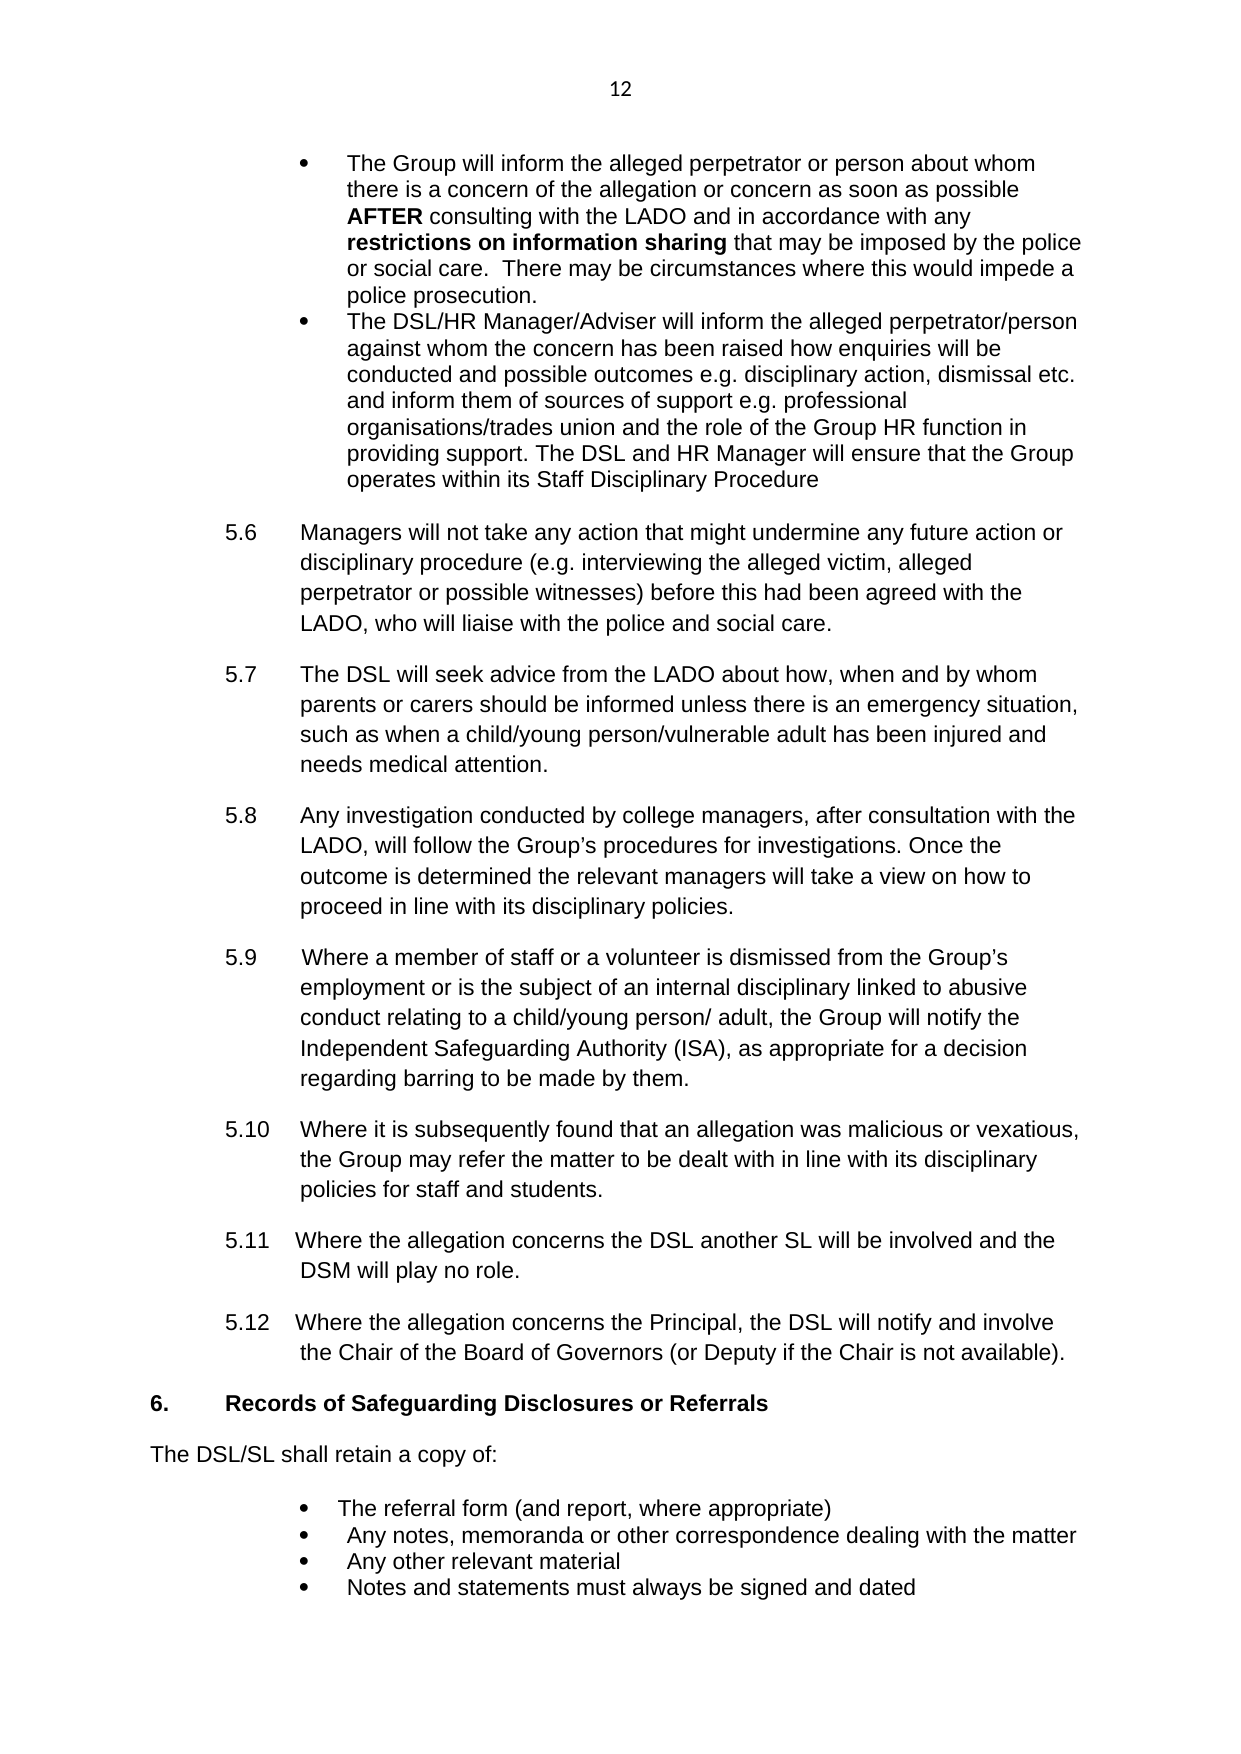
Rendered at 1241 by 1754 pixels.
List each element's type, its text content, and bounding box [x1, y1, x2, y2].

text 5.12 Where the allegation concerns the Principal, the DSL will notify and involve the Chair of the Board of Governors (or Deputy if the Chair is not available). [225, 1308, 1090, 1365]
text 5.7 The DSL will seek advice from the LADO about how, when and by whom parents or carers should be informed unless there is an emergency situation, such as when a child/young person/vulnerable adult has been injured and needs medical attention. [225, 661, 1090, 778]
list The referral form (and report, where appropriate) [300, 1495, 1090, 1522]
list The Group will inform the alleged perpetrator or person about whom there is a concern of the allegation or concern as soon as possible AFTER consulting with the LADO and in accordance with any restrictions on information sharing that may be imposed by the police or social care. There may be circumstances where this would impede a police prosecution. [300, 150, 1090, 308]
text 5.11 Where the allegation concerns the DSL another SL will be involved and the DSM will play no role. [225, 1227, 1090, 1284]
list Notes and statements must always be signed and dated [300, 1574, 1090, 1601]
text 5.10 Where it is subsequently found that an allegation was malicious or vexatious, the Group may refer the matter to be dealt with in line with its disciplinary policies for staff and students. [225, 1116, 1090, 1203]
text 5.8 Any investigation conducted by college managers, after consultation with the LADO, will follow the Group’s procedures for investigations. Once the outcome is determined the relevant managers will take a view on how to proceed in line with its disciplinary policies. [225, 802, 1090, 919]
list Any other relevant material [300, 1548, 1090, 1574]
list Any notes, memoranda or other correspondence dealing with the matter [300, 1522, 1090, 1548]
text The DSL/SL shall retain a copy of: [150, 1441, 1090, 1467]
list The DSL/HR Manager/Adviser will inform the alleged perpetrator/person against whom the concern has been raised how enquiries will be conducted and possible outcomes e.g. disciplinary action, dismissal etc. and inform them of sources of support e.g. professional organisations/trades union and the role of the Group HR function in providing support. The DSL and HR Manager will ensure that the Group operates within its Staff Disciplinary Procedure [300, 308, 1090, 493]
text 5.6 Managers will not take any action that might undermine any future action or disciplinary procedure (e.g. interviewing the alleged victim, alleged perpetrator or possible witnesses) before this had been agreed with the LADO, who will liaise with the police and social care. [225, 519, 1090, 636]
text 5.9 Where a member of staff or a volunteer is dismissed from the Group’s employment or is the subject of an internal disciplinary linked to abusive conduct relating to a child/young person/ adult, the Group will notify the Independent Safeguarding Authority (ISA), as appropriate for a decision regarding barring to be made by them. [225, 944, 1090, 1091]
text 6. Records of Safeguarding Disclosures or Referrals [150, 1390, 1090, 1416]
